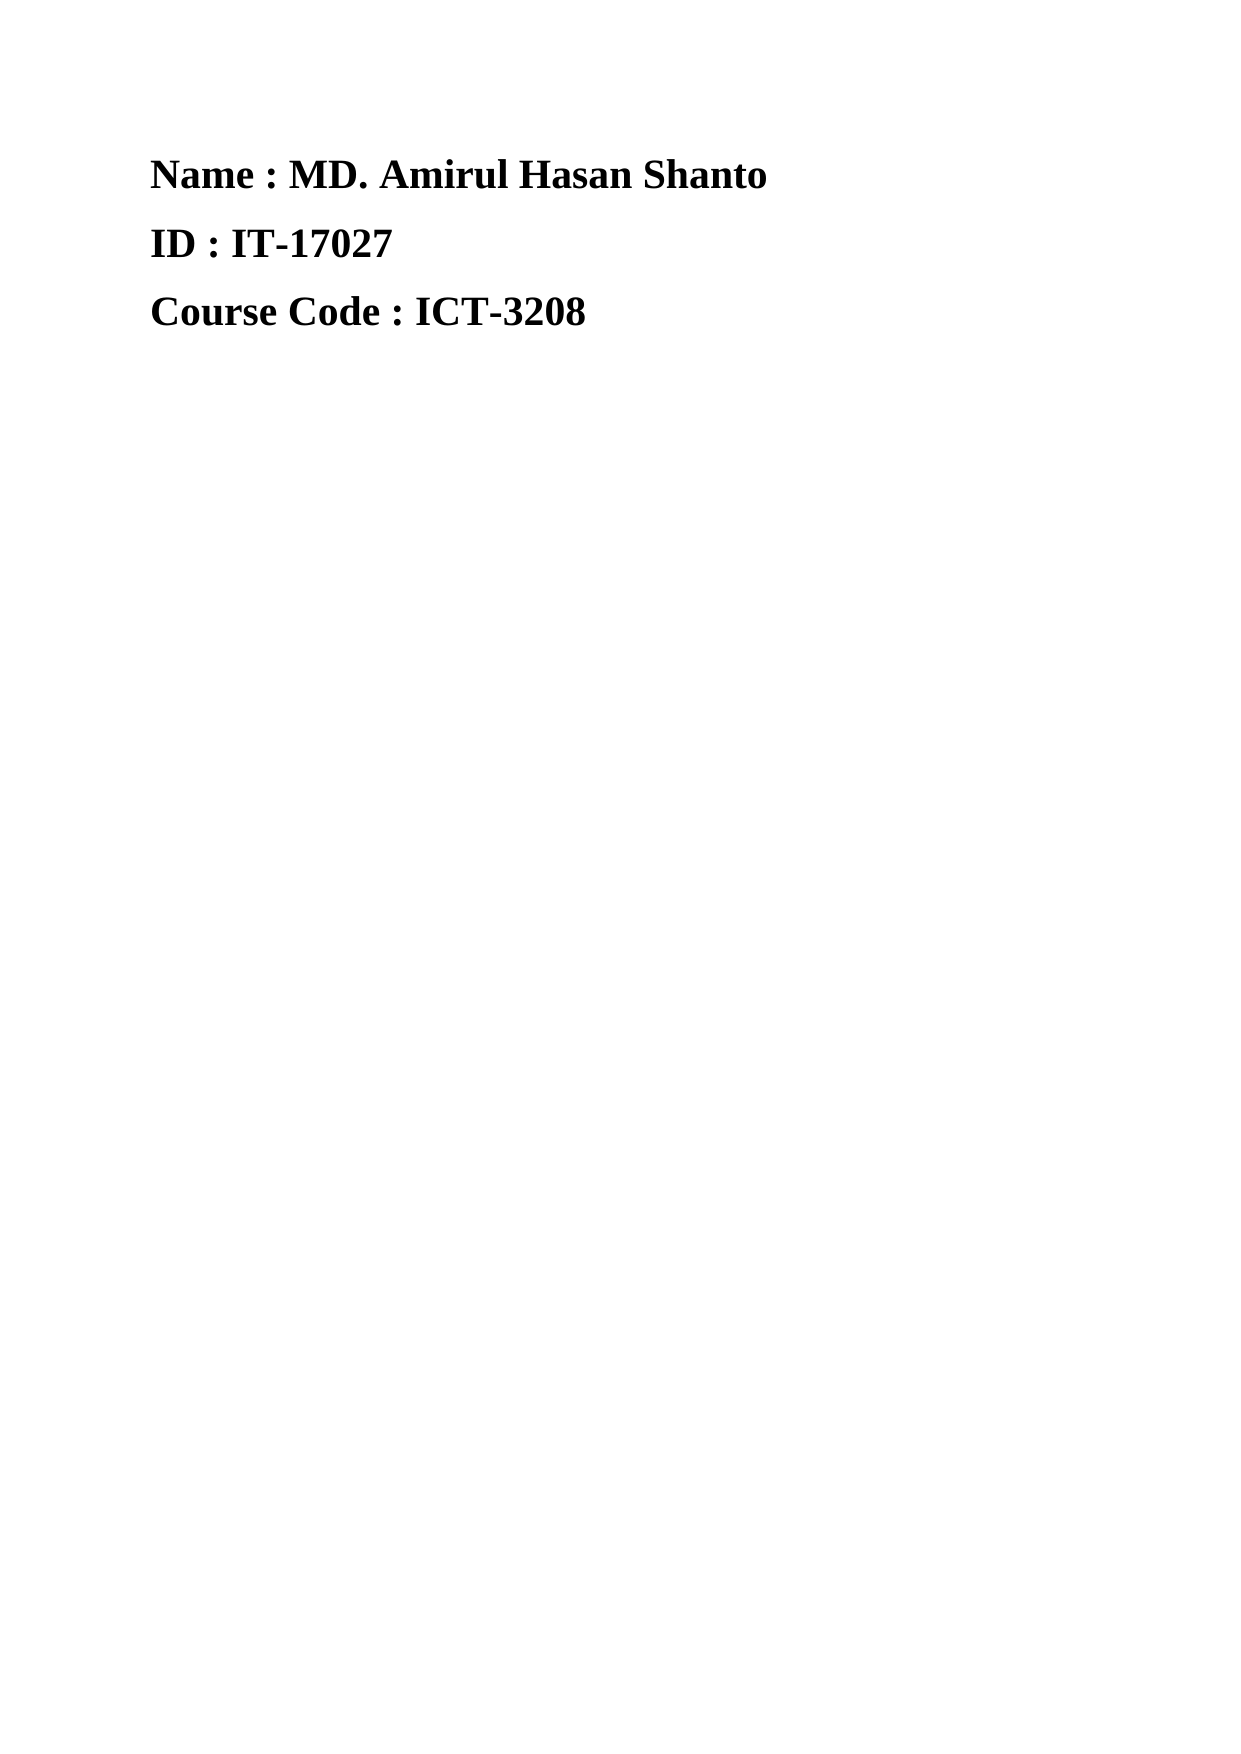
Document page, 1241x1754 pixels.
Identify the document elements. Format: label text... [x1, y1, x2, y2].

text Course Code : ICT-3208 [150, 287, 1090, 334]
text Name : MD. Amirul Hasan Shanto [150, 150, 1090, 198]
text ID : IT-17027 [150, 218, 1090, 266]
